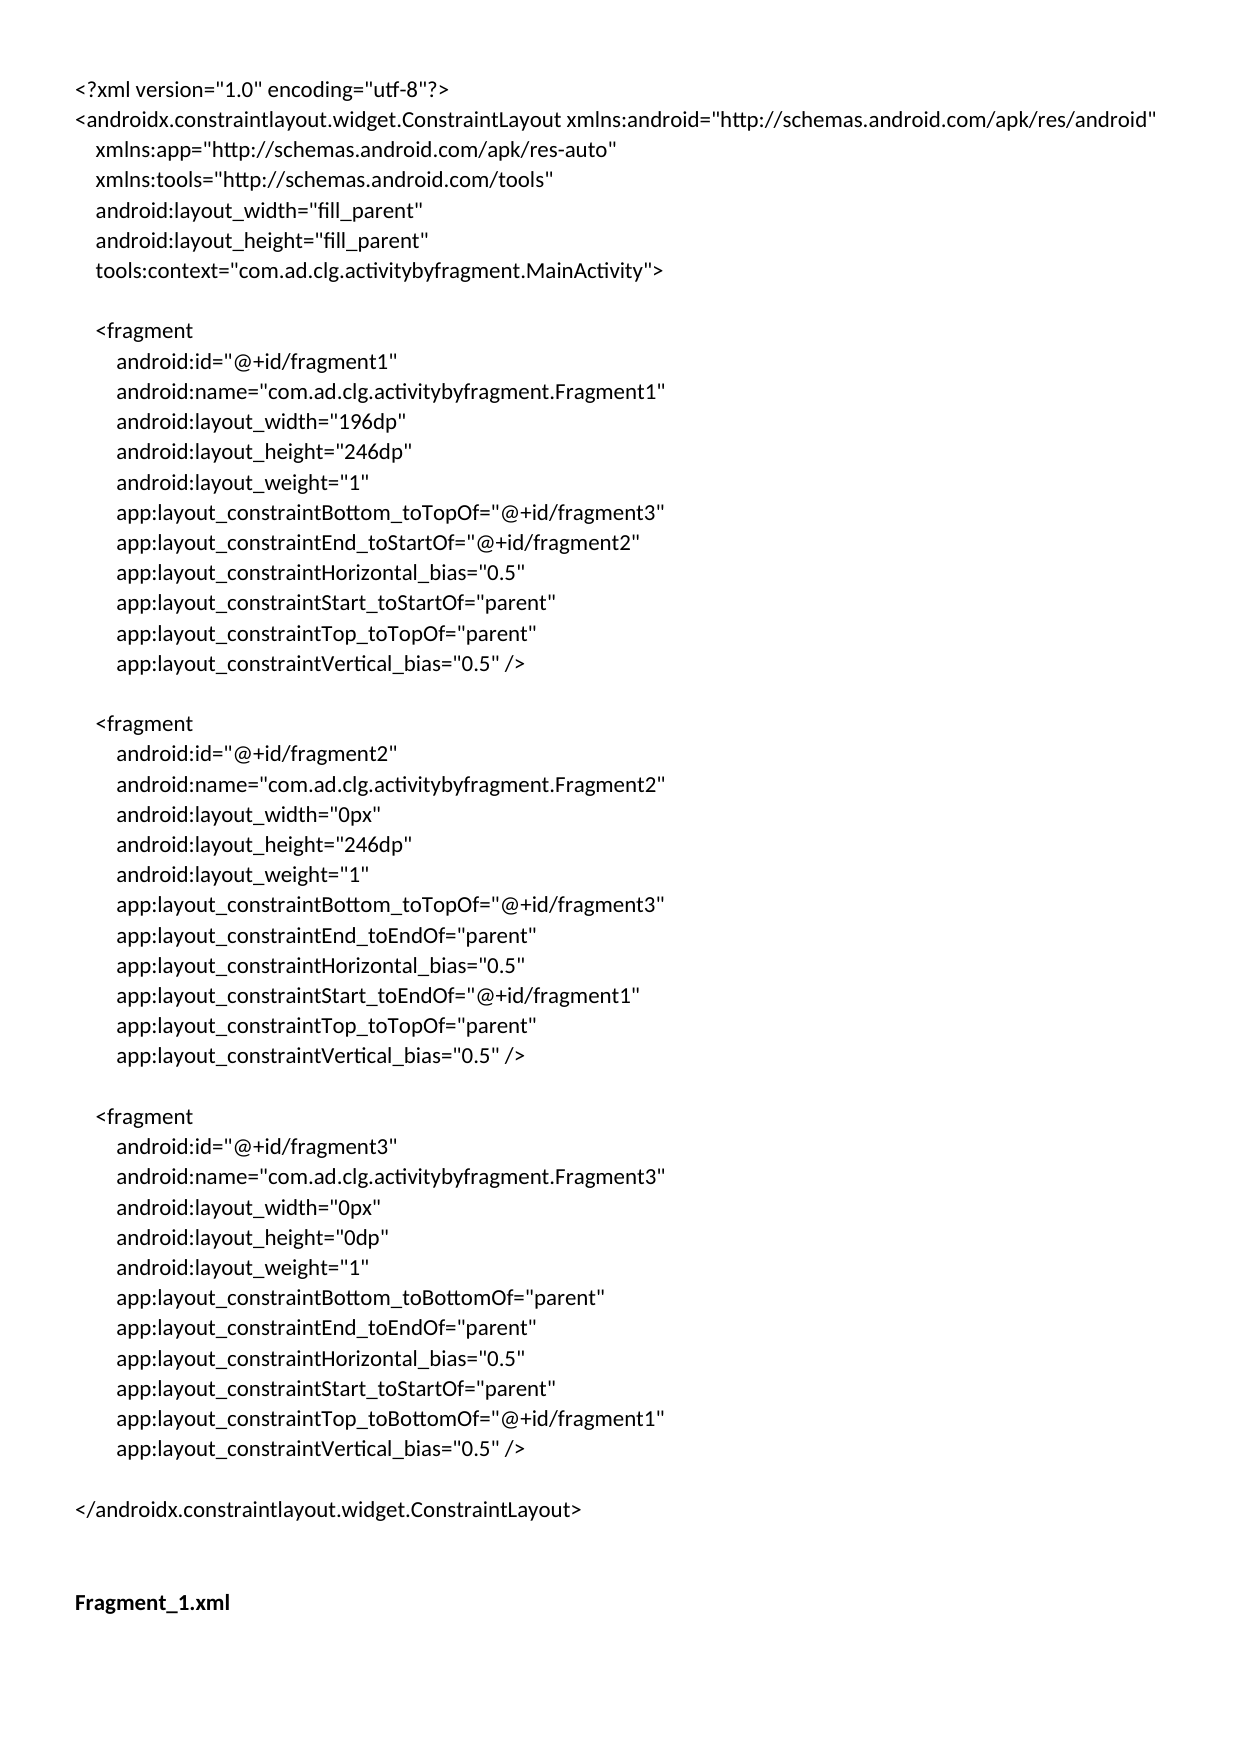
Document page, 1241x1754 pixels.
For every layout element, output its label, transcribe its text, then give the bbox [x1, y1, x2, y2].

text <?xml version="1.0" encoding="utf-8"?> <androidx.constraintlayout.widget.ConstraintLayout xmlns:android="http://schemas.android.com/apk/res/android" xmlns:app="http://schemas.android.com/apk/res-auto" xmlns:tools="http://schemas.android.com/tools" android:layout_width="fill_parent" android:layout_height="fill_parent" tools:context="com.ad.clg.activitybyfragment.MainActivity"> <fragment android:id="@+id/fragment1" android:name="com.ad.clg.activitybyfragment.Fragment1" android:layout_width="196dp" android:layout_height="246dp" android:layout_weight="1" app:layout_constraintBottom_toTopOf="@+id/fragment3" app:layout_constraintEnd_toStartOf="@+id/fragment2" app:layout_constraintHorizontal_bias="0.5" app:layout_constraintStart_toStartOf="parent" app:layout_constraintTop_toTopOf="parent" app:layout_constraintVertical_bias="0.5" /> <fragment android:id="@+id/fragment2" android:name="com.ad.clg.activitybyfragment.Fragment2" android:layout_width="0px" android:layout_height="246dp" android:layout_weight="1" app:layout_constraintBottom_toTopOf="@+id/fragment3" app:layout_constraintEnd_toEndOf="parent" app:layout_constraintHorizontal_bias="0.5" app:layout_constraintStart_toEndOf="@+id/fragment1" app:layout_constraintTop_toTopOf="parent" app:layout_constraintVertical_bias="0.5" /> <fragment android:id="@+id/fragment3" android:name="com.ad.clg.activitybyfragment.Fragment3" android:layout_width="0px" android:layout_height="0dp" android:layout_weight="1" app:layout_constraintBottom_toBottomOf="parent" app:layout_constraintEnd_toEndOf="parent" app:layout_constraintHorizontal_bias="0.5" app:layout_constraintStart_toStartOf="parent" app:layout_constraintTop_toBottomOf="@+id/fragment1" app:layout_constraintVertical_bias="0.5" /> </androidx.constraintlayout.widget.ConstraintLayout> [75, 75, 1165, 1523]
text Fragment_1.xml [75, 1588, 1165, 1617]
